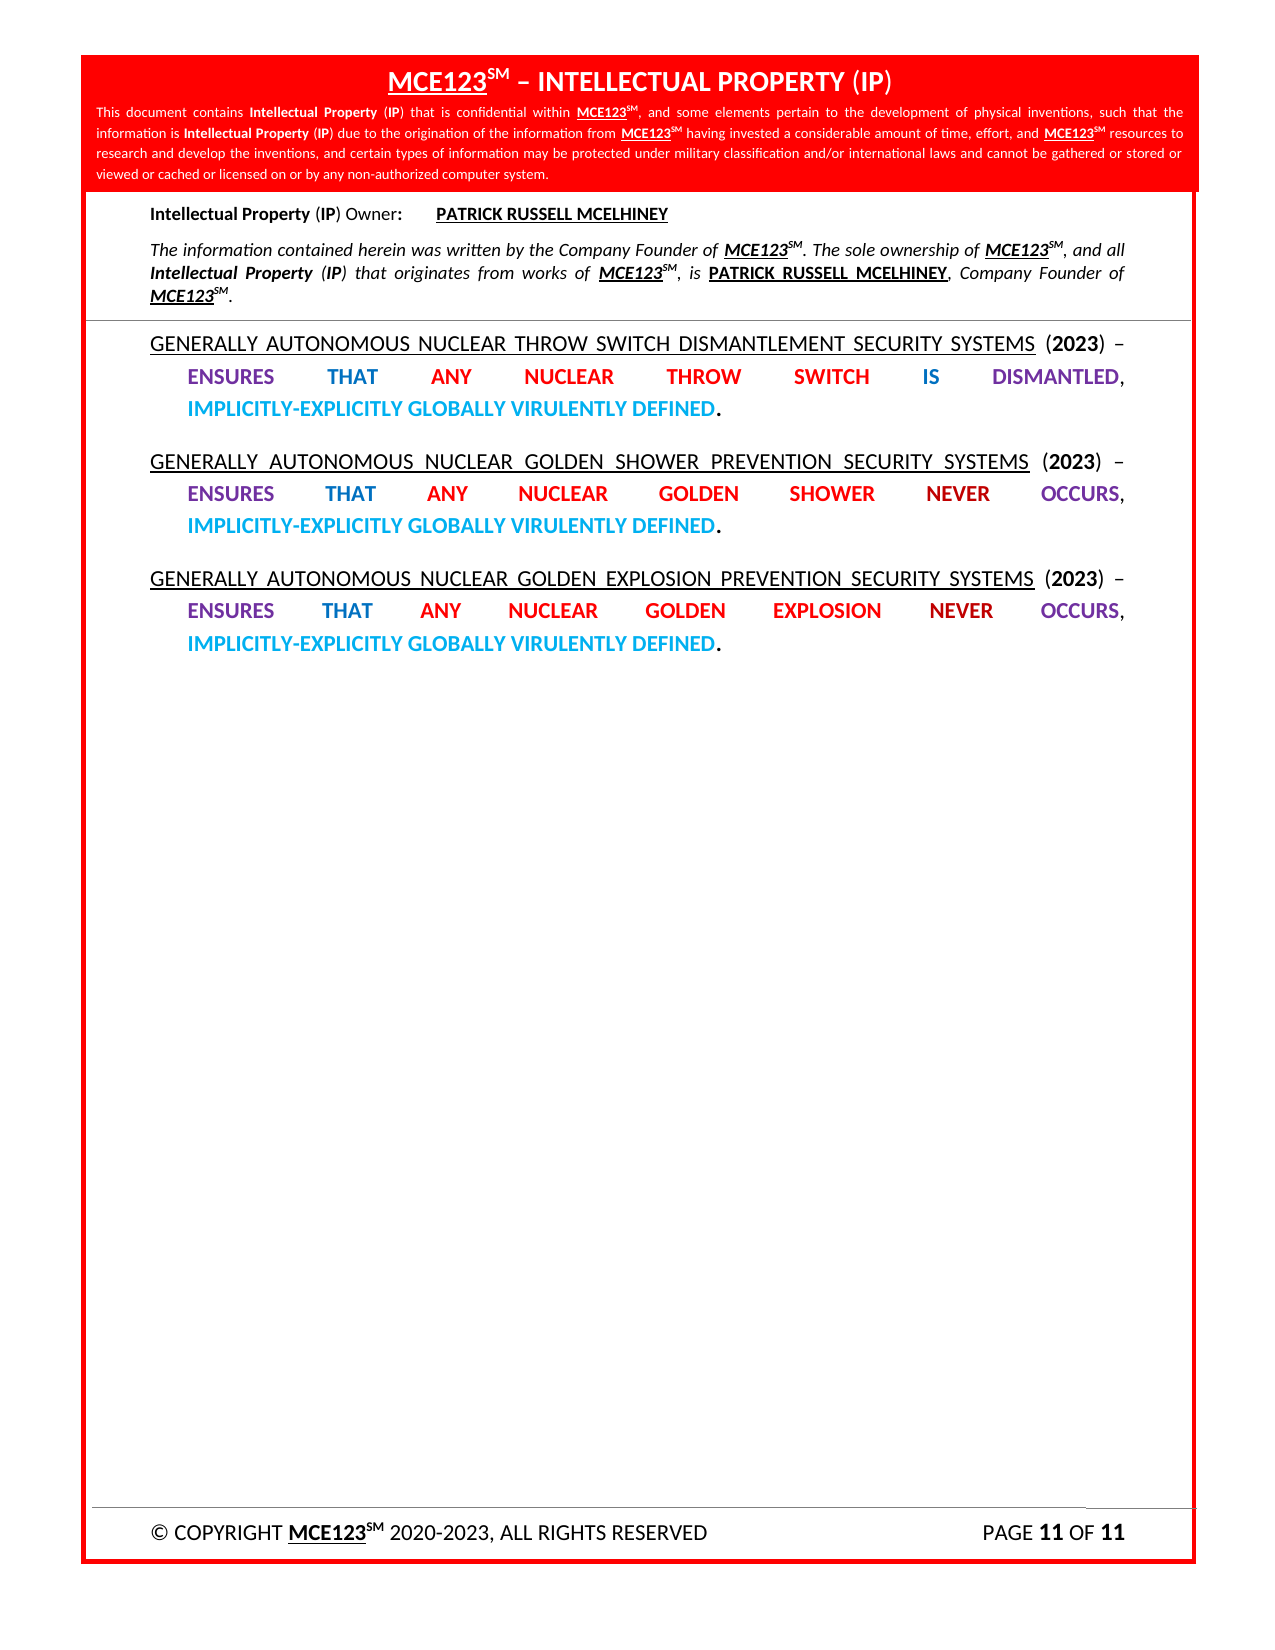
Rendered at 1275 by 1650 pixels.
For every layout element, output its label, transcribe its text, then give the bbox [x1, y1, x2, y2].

text GENERALLY AUTONOMOUS NUCLEAR THROW SWITCH DISMANTLEMENT SECURITY SYSTEMS (2023) –ENSURES THAT ANY NUCLEAR THROW SWITCH IS DISMANTLED, IMPLICITLY-EXPLICITLY GLOBALLY VIRULENTLY DEFINED. [150, 329, 1125, 422]
text GENERALLY AUTONOMOUS NUCLEAR GOLDEN EXPLOSION PREVENTION SECURITY SYSTEMS (2023) –ENSURES THAT ANY NUCLEAR GOLDEN EXPLOSION NEVER OCCURS, IMPLICITLY-EXPLICITLY GLOBALLY VIRULENTLY DEFINED. [150, 564, 1125, 657]
text GENERALLY AUTONOMOUS NUCLEAR GOLDEN SHOWER PREVENTION SECURITY SYSTEMS (2023) –ENSURES THAT ANY NUCLEAR GOLDEN SHOWER NEVER OCCURS, IMPLICITLY-EXPLICITLY GLOBALLY VIRULENTLY DEFINED. [150, 447, 1125, 539]
